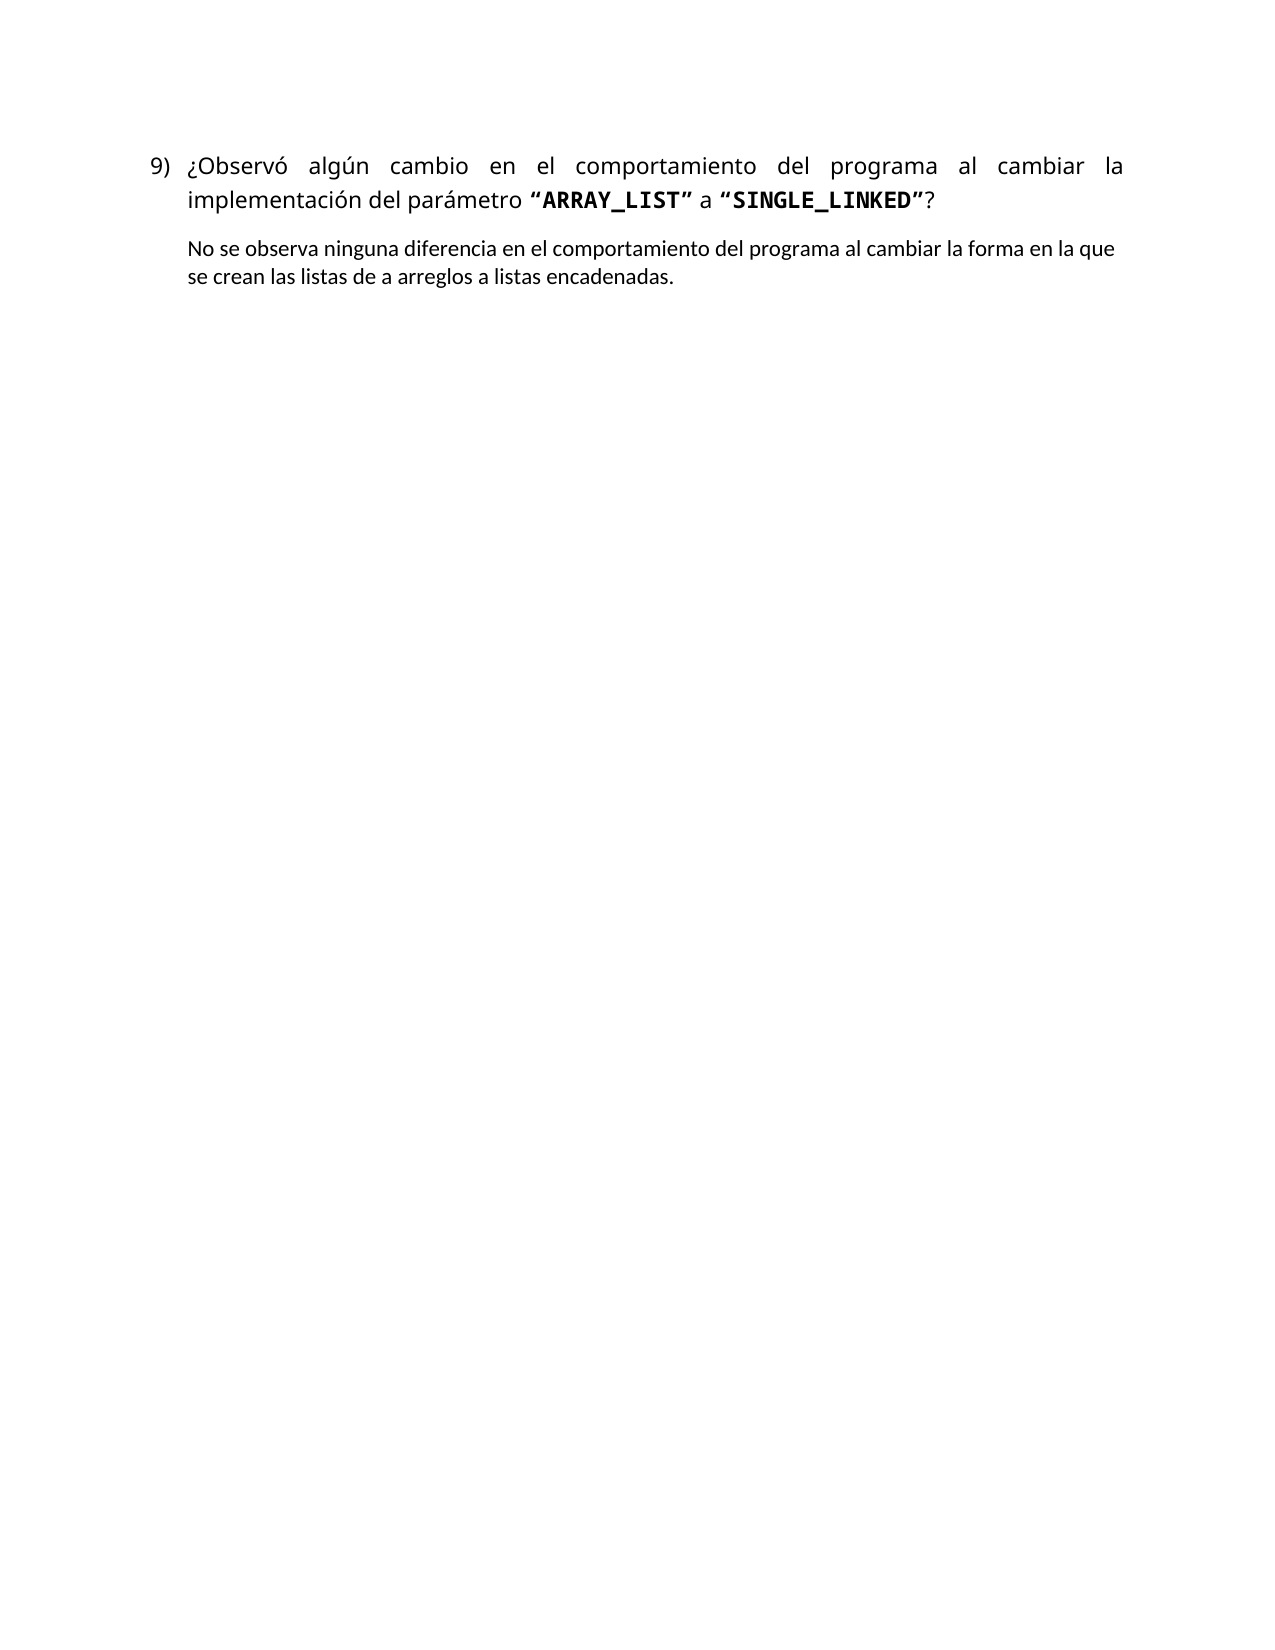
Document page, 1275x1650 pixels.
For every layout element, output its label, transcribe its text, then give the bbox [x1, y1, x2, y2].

text No se observa ninguna diferencia en el comportamiento del programa al cambiar la forma en la que se crean las listas de a arreglos a listas encadenadas. [187, 234, 1125, 290]
list ¿Observó algún cambio en el comportamiento del programa al cambiar la implementación del parámetro “ARRAY_LIST” a “SINGLE_LINKED”? [150, 150, 1125, 215]
